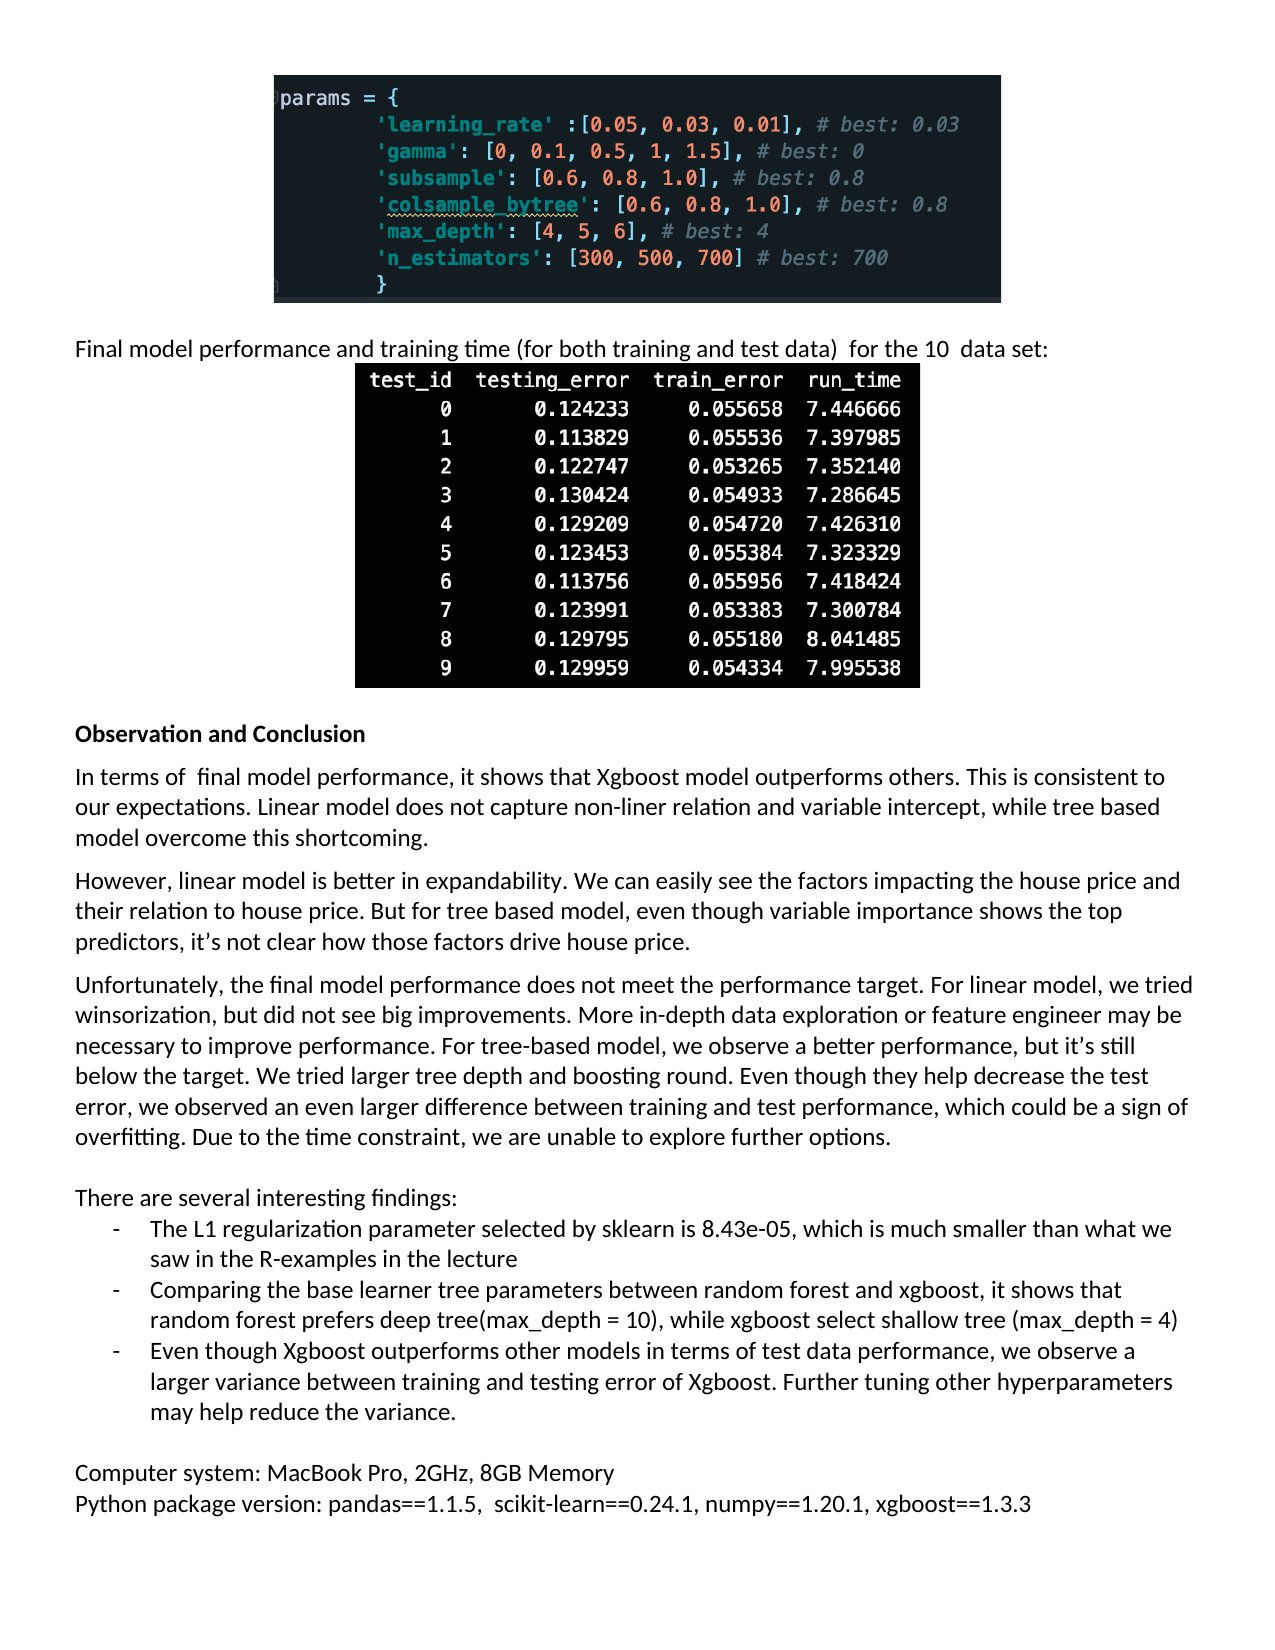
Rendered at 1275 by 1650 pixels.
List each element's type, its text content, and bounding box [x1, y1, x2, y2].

list The L1 regularization parameter selected by sklearn is 8.43e-05, which is much smaller than what we saw in the R-examples in the lecture [112, 1213, 1200, 1274]
text Unfortunately, the final model performance does not meet the performance target. For linear model, we tried winsorization, but did not see big improvements. More in-depth data exploration or feature engineer may be necessary to improve performance. For tree-based model, we observe a better performance, but it’s still below the target. We tried larger tree depth and boosting round. Even though they help decrease the test error, we observed an even larger difference between training and test performance, which could be a sign of overfitting. Due to the time constraint, we are unable to explore further options. [75, 969, 1200, 1152]
text Final model performance and training time (for both training and test data) for the 10 data set: [75, 333, 1200, 363]
text There are several interesting findings: [75, 1183, 1200, 1213]
picture [273, 75, 1002, 303]
text Python package version: pandas==1.1.5, scikit-learn==0.24.1, numpy==1.20.1, xgboost==1.3.3 [75, 1488, 1200, 1518]
list Even though Xgboost outperforms other models in terms of test data performance, we observe a larger variance between training and testing error of Xgboost. Further tuning other hyperparameters may help reduce the variance. [112, 1335, 1200, 1427]
text In terms of final model performance, it shows that Xgboost model outperforms others. This is consistent to our expectations. Linear model does not capture non-liner relation and variable intercept, while tree based model overcome this shortcoming. [75, 761, 1200, 852]
text Computer system: MacBook Pro, 2GHz, 8GB Memory [75, 1457, 1200, 1488]
picture [355, 363, 921, 688]
text Observation and Conclusion [75, 718, 1200, 748]
text However, linear model is better in expandability. We can easily see the factors impacting the house price and their relation to house price. But for tree based model, even though variable importance shows the top predictors, it’s not clear how those factors drive house price. [75, 865, 1200, 956]
list Comparing the base learner tree parameters between random forest and xgboost, it shows that random forest prefers deep tree(max_depth = 10), while xgboost select shallow tree (max_depth = 4) [112, 1274, 1200, 1335]
